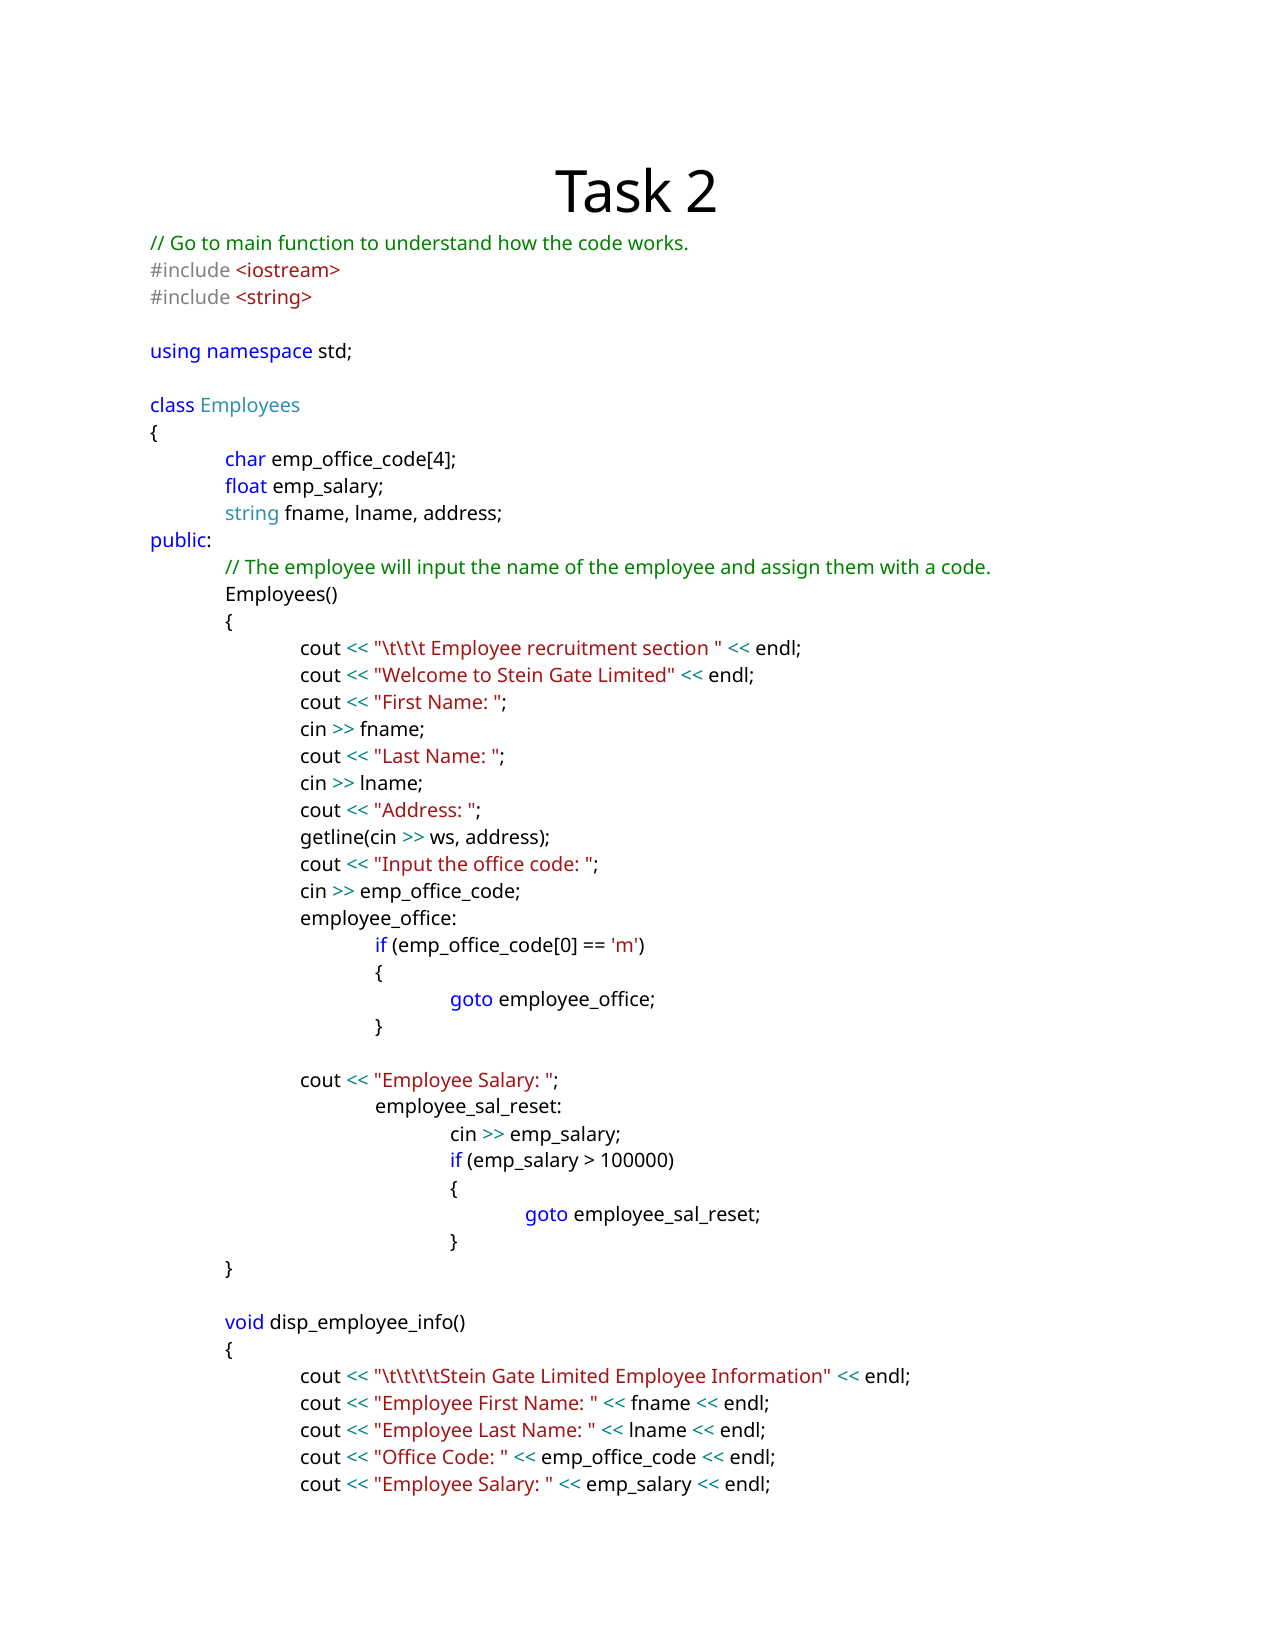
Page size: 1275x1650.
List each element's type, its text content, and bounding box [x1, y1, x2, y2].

text cout << "First Name: "; [150, 688, 1125, 715]
text employee_office: [150, 904, 1125, 931]
text class Employees [150, 391, 1125, 418]
text { [150, 1336, 1125, 1363]
text // Go to main function to understand how the code works. [150, 229, 1125, 256]
text cin >> lname; [150, 769, 1125, 796]
text { [150, 958, 1125, 985]
text cout << "Welcome to Stein Gate Limited" << endl; [150, 661, 1125, 688]
text } [150, 1012, 1125, 1039]
text } [150, 1255, 1125, 1282]
text getline(cin >> ws, address); [150, 823, 1125, 850]
text cout << "Employee Salary: " << emp_salary << endl; [150, 1471, 1125, 1497]
text { [150, 418, 1125, 445]
text cin >> emp_office_code; [150, 877, 1125, 904]
text cin >> emp_salary; [150, 1120, 1125, 1147]
text cout << "Input the office code: "; [150, 850, 1125, 877]
text goto employee_sal_reset; [150, 1201, 1125, 1228]
text float emp_salary; [150, 472, 1125, 499]
text Employees() [150, 580, 1125, 607]
text if (emp_office_code[0] == 'm') [150, 931, 1125, 958]
text void disp_employee_info() [150, 1309, 1125, 1336]
text cout << "Employee Last Name: " << lname << endl; [150, 1417, 1125, 1443]
text { [150, 607, 1125, 634]
text cout << "Employee Salary: "; [150, 1066, 1125, 1093]
text cout << "Employee First Name: " << fname << endl; [150, 1389, 1125, 1417]
text cin >> fname; [150, 715, 1125, 742]
text if (emp_salary > 100000) [150, 1147, 1125, 1174]
text // The employee will input the name of the employee and assign them with a code. [150, 553, 1125, 580]
text string fname, lname, address; [150, 499, 1125, 526]
text cout << "\t\t\t Employee recruitment section " << endl; [150, 634, 1125, 661]
text goto employee_office; [150, 985, 1125, 1012]
text { [150, 1174, 1125, 1201]
text employee_sal_reset: [150, 1093, 1125, 1120]
text cout << "Address: "; [150, 796, 1125, 823]
text #include <iostream> [150, 256, 1125, 283]
text char emp_office_code[4]; [150, 445, 1125, 472]
title Task 2 [150, 150, 1125, 229]
text cout << "Last Name: "; [150, 742, 1125, 769]
text cout << "\t\t\t\tStein Gate Limited Employee Information" << endl; [150, 1363, 1125, 1389]
text cout << "Office Code: " << emp_office_code << endl; [150, 1443, 1125, 1471]
text using namespace std; [150, 337, 1125, 364]
text public: [150, 526, 1125, 553]
text #include <string> [150, 283, 1125, 310]
text } [150, 1228, 1125, 1255]
